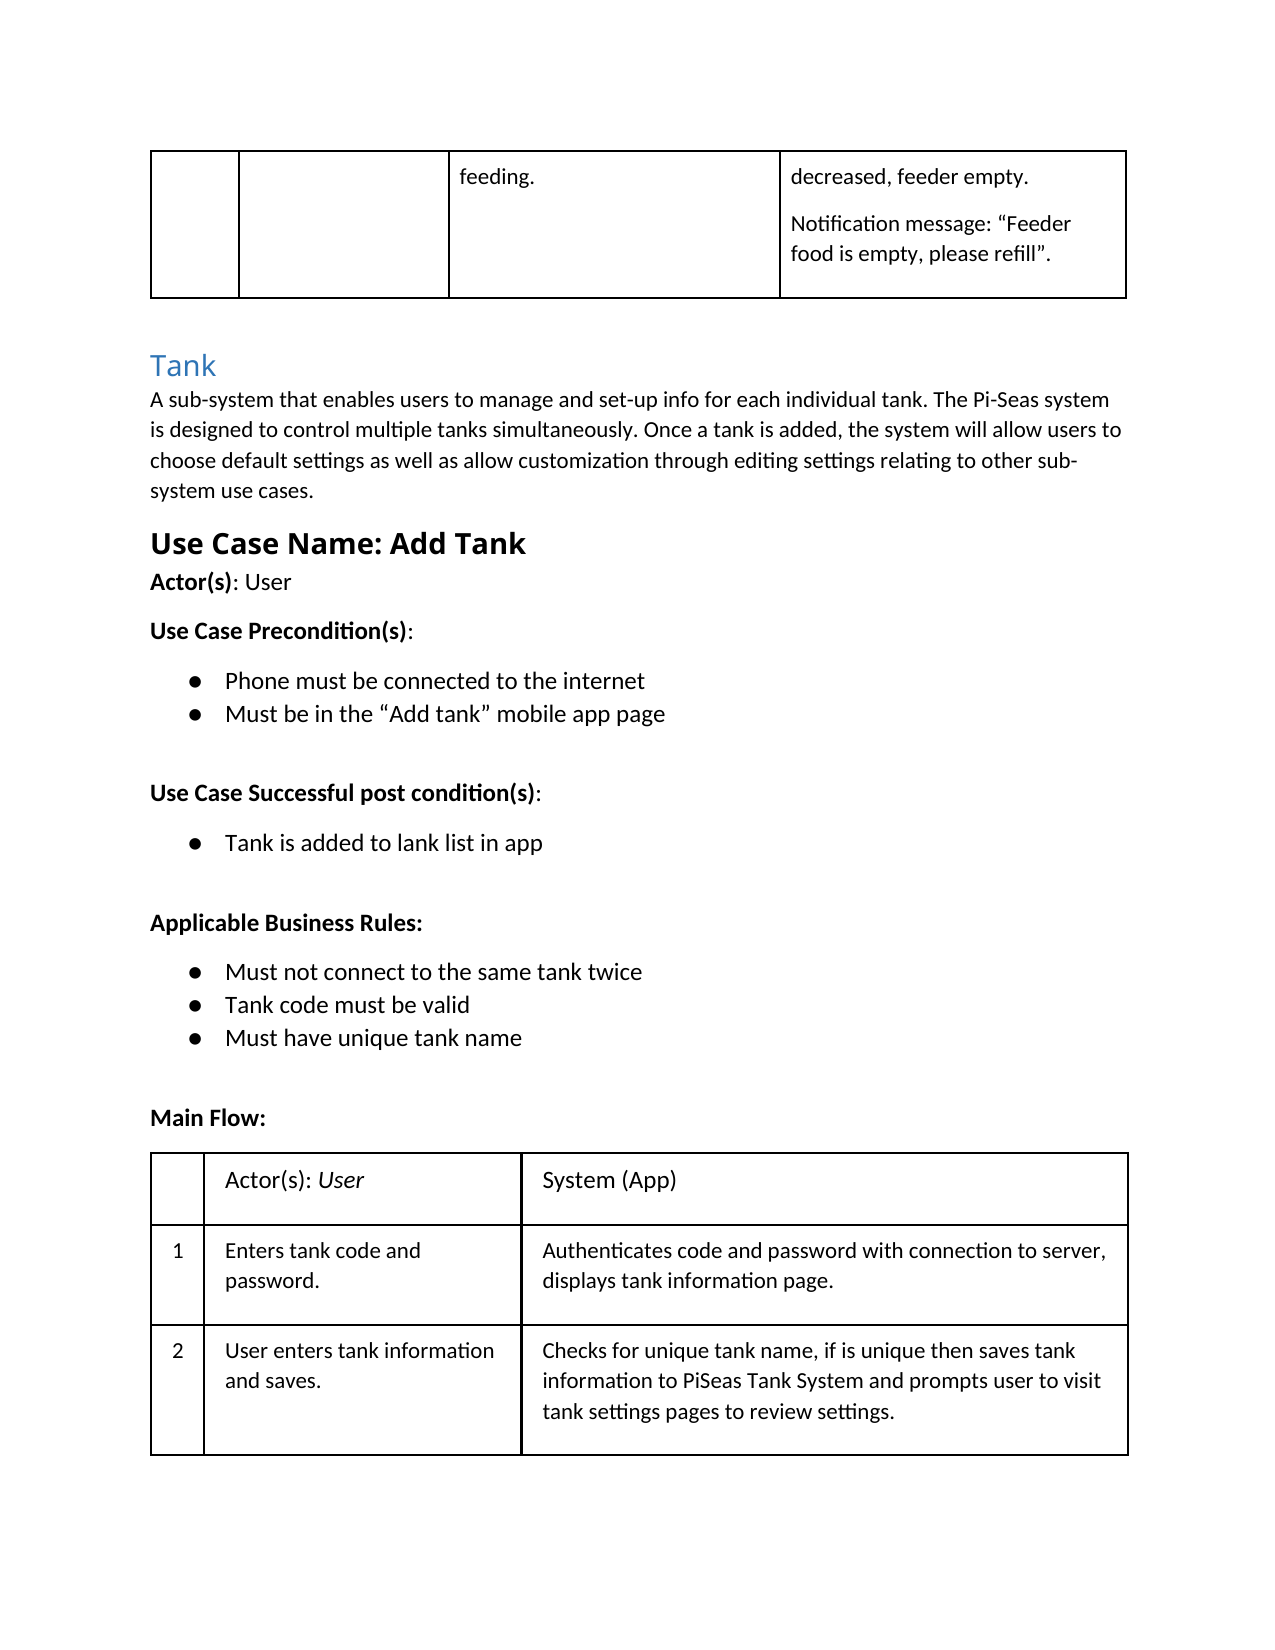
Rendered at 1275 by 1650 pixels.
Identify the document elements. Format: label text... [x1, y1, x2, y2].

text Use Case Successful post condition(s): [150, 778, 1125, 808]
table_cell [240, 152, 448, 297]
text Use Case Precondition(s): [150, 615, 1125, 646]
text Applicable Business Rules: [150, 907, 1125, 937]
list Phone must be connected to the internet [187, 665, 1125, 695]
table_cell Authenticates code and password with connection to server, displays tank information page. [523, 1226, 1127, 1324]
subtitle Tank [150, 346, 1125, 385]
table_cell User enters tank information and saves. [205, 1326, 520, 1454]
subtitle Use Case Name: Add Tank [150, 523, 1125, 563]
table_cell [450, 152, 779, 297]
text A sub-system that enables users to manage and set-up info for each individual tank. The Pi-Seas system is designed to control multiple tanks simultaneously. Once a tank is added, the system will allow users to choose default settings as well as allow customization through editing settings relating to other sub-system use cases. [150, 385, 1125, 504]
table_header [152, 1154, 203, 1224]
table_cell [152, 152, 238, 297]
table_cell Enters tank code and password. [205, 1226, 520, 1324]
table_header Actor(s): User [205, 1154, 520, 1224]
text Actor(s): User [150, 566, 1125, 596]
list Must be in the “Add tank” mobile app page [187, 698, 1125, 728]
text Main Flow: [150, 1102, 1125, 1133]
list Must not connect to the same tank twice [187, 957, 1125, 987]
list Tank is added to lank list in app [187, 827, 1125, 858]
list Must have unique tank name [187, 1022, 1125, 1053]
table_cell Checks for unique tank name, if is unique then saves tank information to PiSeas Tank System and prompts user to visit tank settings pages to review settings. [523, 1326, 1127, 1454]
table_cell 2 [152, 1326, 203, 1454]
list Tank code must be valid [187, 989, 1125, 1020]
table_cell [781, 152, 1125, 297]
table_header System (App) [523, 1154, 1127, 1224]
table_cell 1 [152, 1226, 203, 1324]
